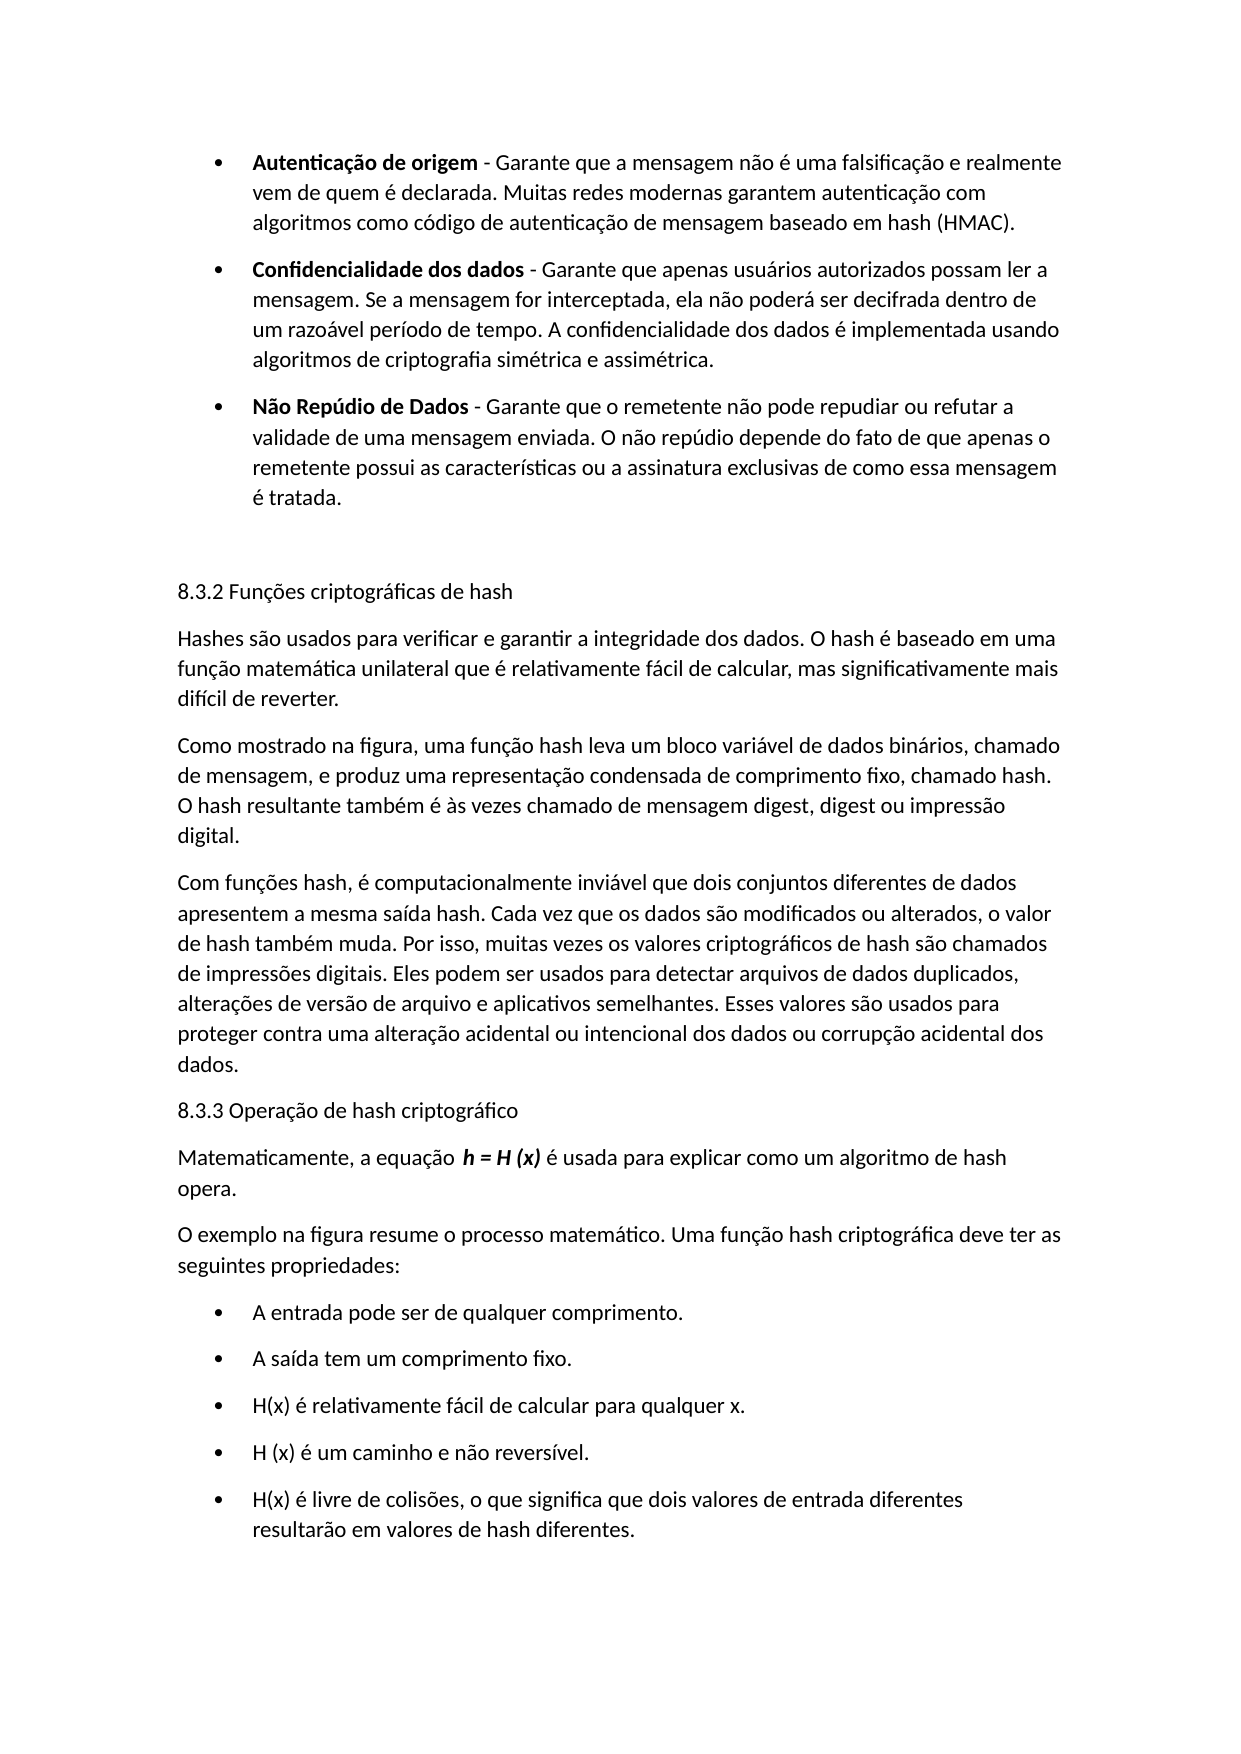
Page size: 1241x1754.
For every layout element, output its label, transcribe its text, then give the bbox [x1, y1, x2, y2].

text Como mostrado na figura, uma função hash leva um bloco variável de dados binários, chamado de mensagem, e produz uma representação condensada de comprimento fixo, chamado hash. O hash resultante também é às vezes chamado de mensagem digest, digest ou impressão digital. [177, 731, 1063, 849]
list A entrada pode ser de qualquer comprimento. [215, 1298, 1063, 1326]
text Matematicamente, a equação h = H (x) é usada para explicar como um algoritmo de hash opera. [177, 1143, 1063, 1202]
text Hashes são usados para verificar e garantir a integridade dos dados. O hash é baseado em uma função matemática unilateral que é relativamente fácil de calcular, mas significativamente mais difícil de reverter. [177, 624, 1063, 712]
list H (x) é um caminho e não reversível. [215, 1438, 1063, 1466]
text Com funções hash, é computacionalmente inviável que dois conjuntos diferentes de dados apresentem a mesma saída hash. Cada vez que os dados são modificados ou alterados, o valor de hash também muda. Por isso, muitas vezes os valores criptográficos de hash são chamados de impressões digitais. Eles podem ser usados para detectar arquivos de dados duplicados, alterações de versão de arquivo e aplicativos semelhantes. Esses valores são usados para proteger contra uma alteração acidental ou intencional dos dados ou corrupção acidental dos dados. [177, 868, 1063, 1078]
list A saída tem um comprimento fixo. [215, 1344, 1063, 1372]
text O exemplo na figura resume o processo matemático. Uma função hash criptográfica deve ter as seguintes propriedades: [177, 1221, 1063, 1279]
list Autenticação de origem - Garante que a mensagem não é uma falsificação e realmente vem de quem é declarada. Muitas redes modernas garantem autenticação com algoritmos como código de autenticação de mensagem baseado em hash (HMAC). [215, 148, 1063, 236]
list Confidencialidade dos dados - Garante que apenas usuários autorizados possam ler a mensagem. Se a mensagem for interceptada, ela não poderá ser decifrada dentro de um razoável período de tempo. A confidencialidade dos dados é implementada usando algoritmos de criptografia simétrica e assimétrica. [215, 255, 1063, 373]
text 8.3.3 Operação de hash criptográfico [177, 1097, 1063, 1124]
list Não Repúdio de Dados - Garante que o remetente não pode repudiar ou refutar a validade de uma mensagem enviada. O não repúdio depende do fato de que apenas o remetente possui as características ou a assinatura exclusivas de como essa mensagem é tratada. [215, 392, 1063, 511]
list H(x) é relativamente fácil de calcular para qualquer x. [215, 1391, 1063, 1419]
list H(x) é livre de colisões, o que significa que dois valores de entrada diferentes resultarão em valores de hash diferentes. [215, 1485, 1063, 1543]
text 8.3.2 Funções criptográficas de hash [177, 577, 1063, 605]
